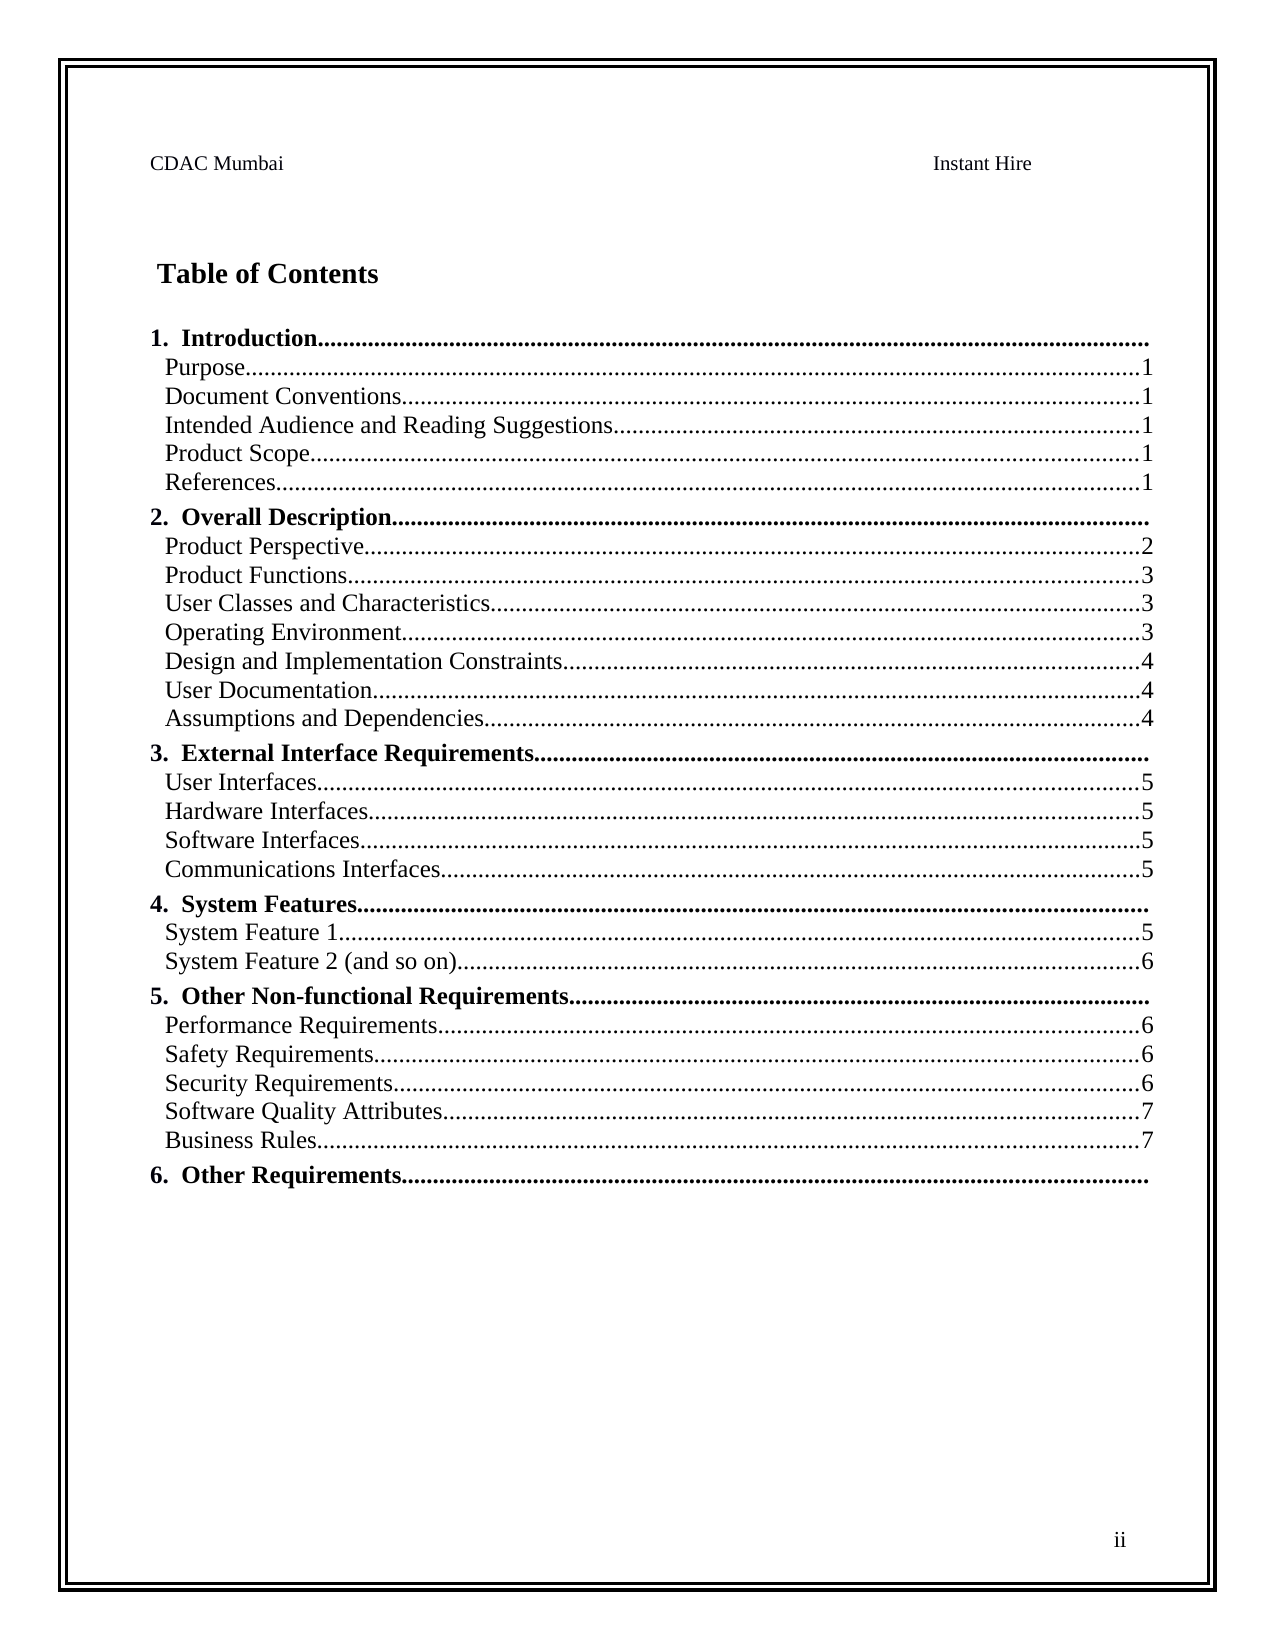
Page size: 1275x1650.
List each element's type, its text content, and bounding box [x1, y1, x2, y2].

text Table of Contents [157, 256, 1146, 289]
